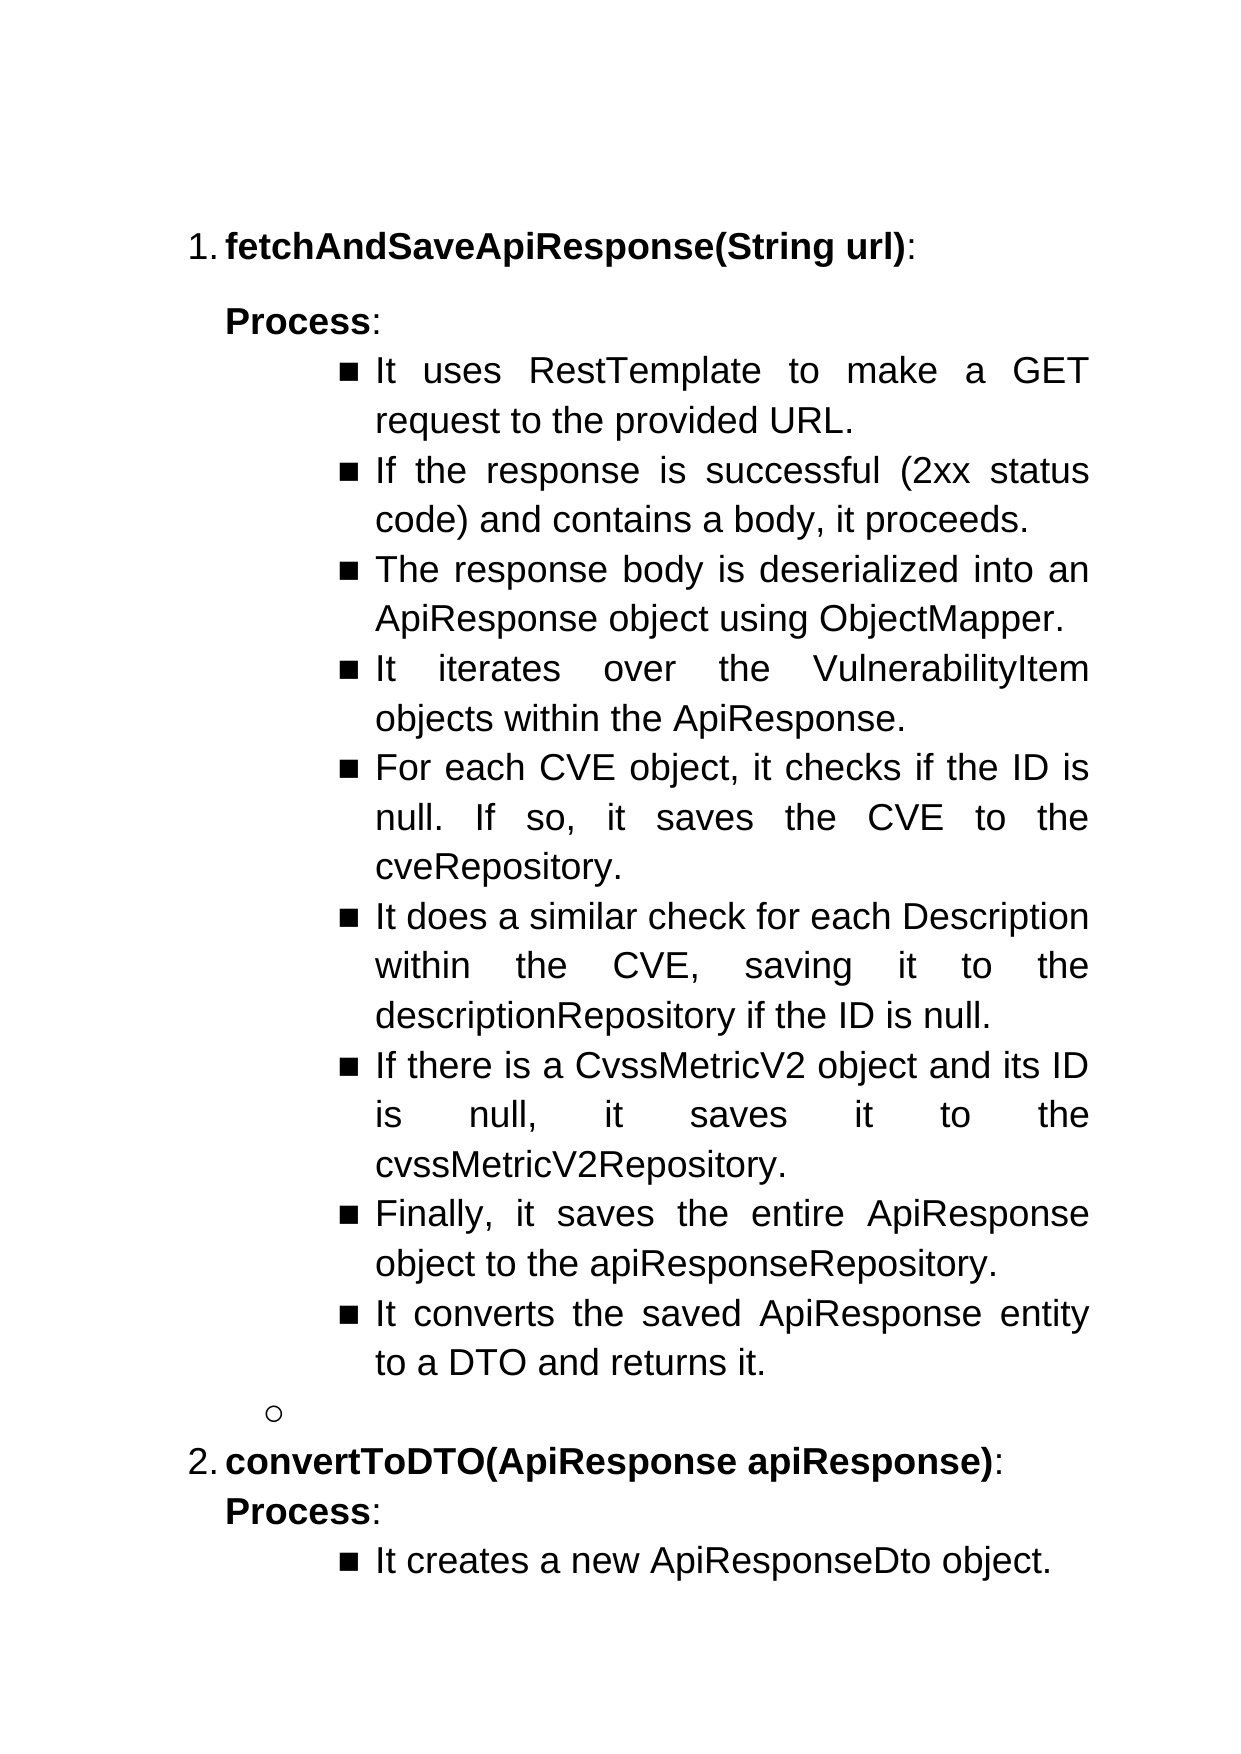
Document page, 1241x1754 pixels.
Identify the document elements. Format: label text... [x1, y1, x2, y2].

list fetchAndSaveApiResponse(String url): [187, 224, 1090, 268]
text Process: [225, 299, 1090, 342]
list For each CVE object, it checks if the ID is null. If so, it saves the CVE to the cveRepository. [337, 745, 1090, 888]
list It does a similar check for each Description within the CVE, saving it to the descriptionRepository if the ID is null. [337, 894, 1090, 1036]
list If there is a CvssMetricV2 object and its ID is null, it saves it to the cvssMetricV2Repository. [337, 1043, 1090, 1185]
list It iterates over the VulnerabilityItem objects within the ApiResponse. [337, 646, 1090, 739]
list It creates a new ApiResponseDto object. [337, 1539, 1090, 1582]
text Process: [225, 1489, 1090, 1532]
list It converts the saved ApiResponse entity to a DTO and returns it. [337, 1291, 1090, 1383]
list The response body is deserialized into an ApiResponse object using ObjectMapper. [337, 547, 1090, 640]
list Finally, it saves the entire ApiResponse object to the apiResponseRepository. [337, 1192, 1090, 1284]
list convertToDTO(ApiResponse apiResponse): [187, 1439, 1090, 1483]
list If the response is successful (2xx status code) and contains a body, it proceeds. [337, 448, 1090, 541]
list It uses RestTemplate to make a GET request to the provided URL. [337, 349, 1090, 441]
